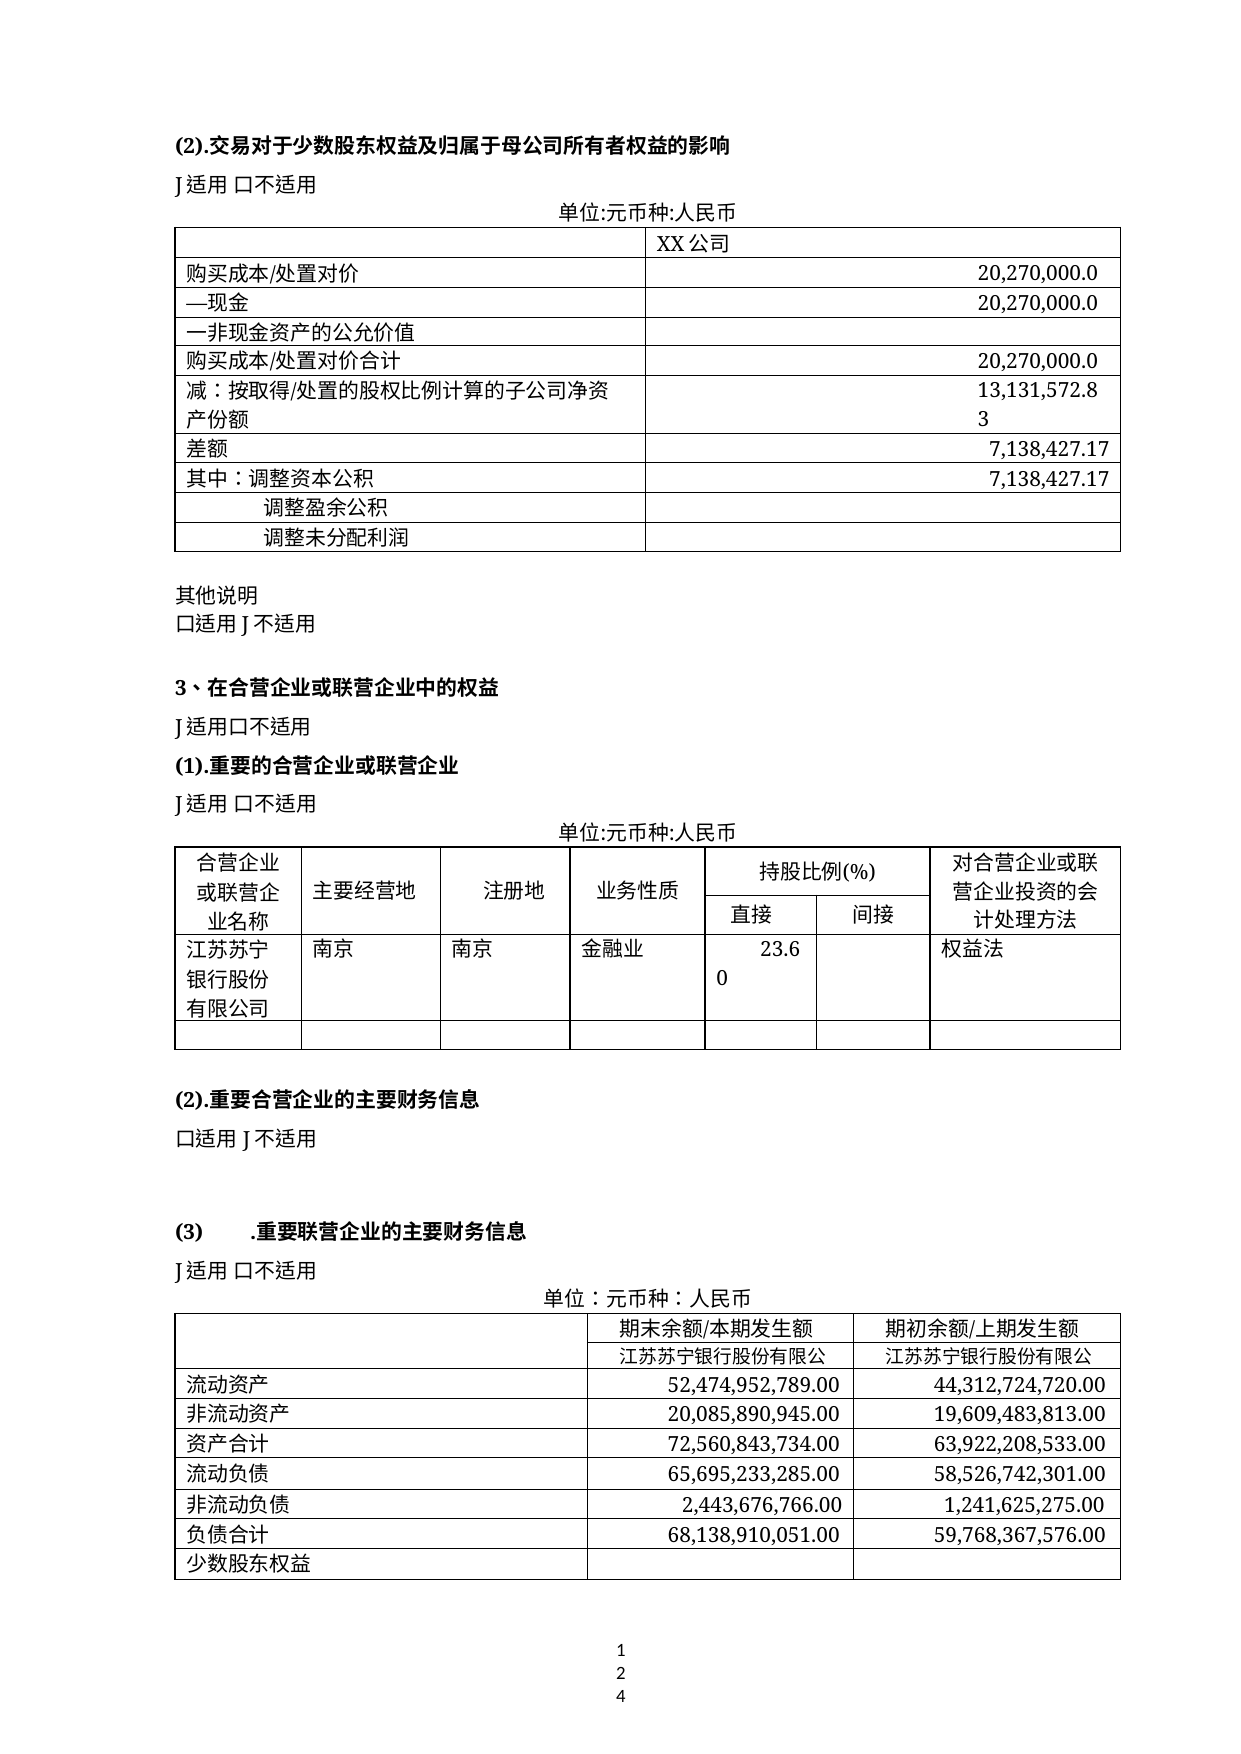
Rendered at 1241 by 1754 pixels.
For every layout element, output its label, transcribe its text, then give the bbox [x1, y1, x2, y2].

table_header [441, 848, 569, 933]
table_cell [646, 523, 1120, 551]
text 3、在合营企业或联营企业中的权益 [175, 673, 1121, 701]
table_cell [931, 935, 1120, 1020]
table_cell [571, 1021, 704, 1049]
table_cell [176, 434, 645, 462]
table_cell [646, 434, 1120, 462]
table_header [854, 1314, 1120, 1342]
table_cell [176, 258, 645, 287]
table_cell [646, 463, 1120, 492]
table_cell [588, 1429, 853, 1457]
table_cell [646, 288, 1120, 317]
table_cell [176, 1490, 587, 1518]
text J适用 口不适用 [175, 789, 1121, 818]
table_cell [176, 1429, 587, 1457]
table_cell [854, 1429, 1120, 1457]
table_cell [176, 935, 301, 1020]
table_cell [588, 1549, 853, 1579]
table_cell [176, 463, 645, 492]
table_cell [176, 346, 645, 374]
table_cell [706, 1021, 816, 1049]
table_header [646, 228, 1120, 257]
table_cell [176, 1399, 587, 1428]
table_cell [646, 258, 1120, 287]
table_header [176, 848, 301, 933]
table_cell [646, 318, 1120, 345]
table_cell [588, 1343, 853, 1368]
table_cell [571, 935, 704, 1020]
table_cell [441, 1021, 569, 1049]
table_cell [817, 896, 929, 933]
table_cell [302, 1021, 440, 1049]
text J适用口不适用 [175, 712, 1121, 740]
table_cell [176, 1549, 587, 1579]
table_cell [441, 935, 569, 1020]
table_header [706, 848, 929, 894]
text (2).交易对于少数股东权益及归属于母公司所有者权益的影响 [175, 131, 1121, 159]
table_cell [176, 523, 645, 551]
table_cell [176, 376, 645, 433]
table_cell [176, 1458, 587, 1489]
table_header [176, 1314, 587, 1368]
text 单位：元币种：人民币 [175, 1284, 1121, 1313]
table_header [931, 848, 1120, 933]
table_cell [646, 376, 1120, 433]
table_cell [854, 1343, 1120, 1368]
text 单位:元币种:人民币 [175, 198, 1121, 227]
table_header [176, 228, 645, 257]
text J适用 口不适用 [175, 170, 1121, 198]
text 口适用 J不适用 [175, 1124, 1121, 1153]
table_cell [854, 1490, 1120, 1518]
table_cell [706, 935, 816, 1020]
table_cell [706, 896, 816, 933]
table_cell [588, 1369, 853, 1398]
text (1).重要的合营企业或联营企业 [175, 751, 1121, 779]
text 单位:元币种:人民币 [175, 818, 1121, 846]
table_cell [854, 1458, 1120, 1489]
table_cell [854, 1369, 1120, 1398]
text 其他说明 [175, 581, 1121, 609]
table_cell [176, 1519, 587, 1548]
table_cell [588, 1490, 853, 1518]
text 口适用J不适用 [175, 609, 1121, 638]
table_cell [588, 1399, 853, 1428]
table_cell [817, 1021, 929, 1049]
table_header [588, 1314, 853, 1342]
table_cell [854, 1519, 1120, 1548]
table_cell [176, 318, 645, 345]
text (2).重要合营企业的主要财务信息 [175, 1085, 1121, 1114]
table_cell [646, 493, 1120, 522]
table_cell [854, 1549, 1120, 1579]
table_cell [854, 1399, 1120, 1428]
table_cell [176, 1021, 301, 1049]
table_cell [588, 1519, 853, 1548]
list .重要联营企业的主要财务信息 [175, 1217, 1121, 1246]
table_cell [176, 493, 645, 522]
text J适用 口不适用 [175, 1256, 1121, 1284]
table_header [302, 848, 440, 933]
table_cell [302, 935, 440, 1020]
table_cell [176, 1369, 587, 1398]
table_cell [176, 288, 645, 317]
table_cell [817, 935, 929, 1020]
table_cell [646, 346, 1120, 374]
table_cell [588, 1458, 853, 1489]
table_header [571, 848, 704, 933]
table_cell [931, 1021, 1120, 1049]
